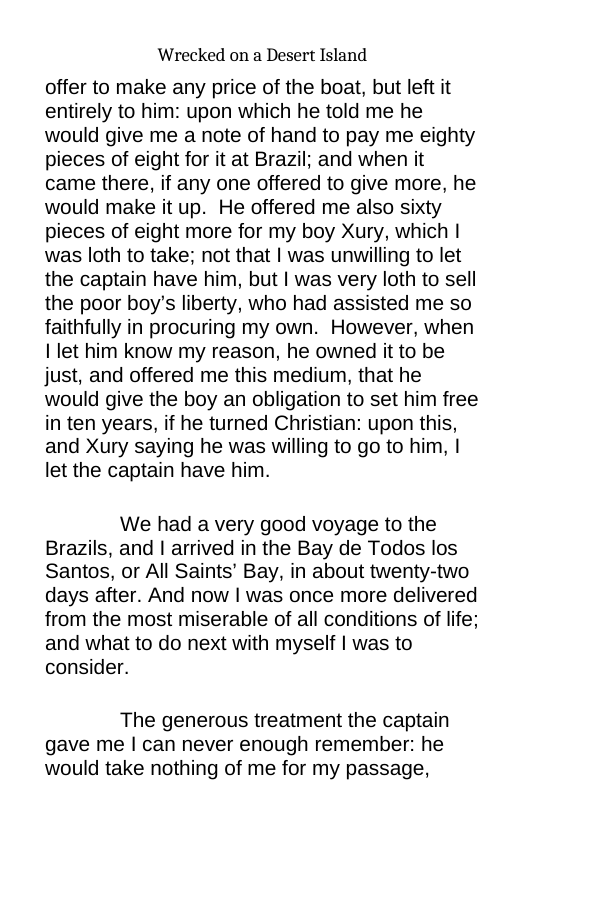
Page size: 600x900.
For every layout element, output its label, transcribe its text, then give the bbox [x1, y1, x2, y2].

text We had a very good voyage to the Brazils, and I arrived in the Bay de Todos los Santos, or All Saints’ Bay, in about twenty-two days after. And now I was once more delivered from the most miserable of all conditions of life; and what to do next with myself I was to consider. [45, 511, 480, 679]
